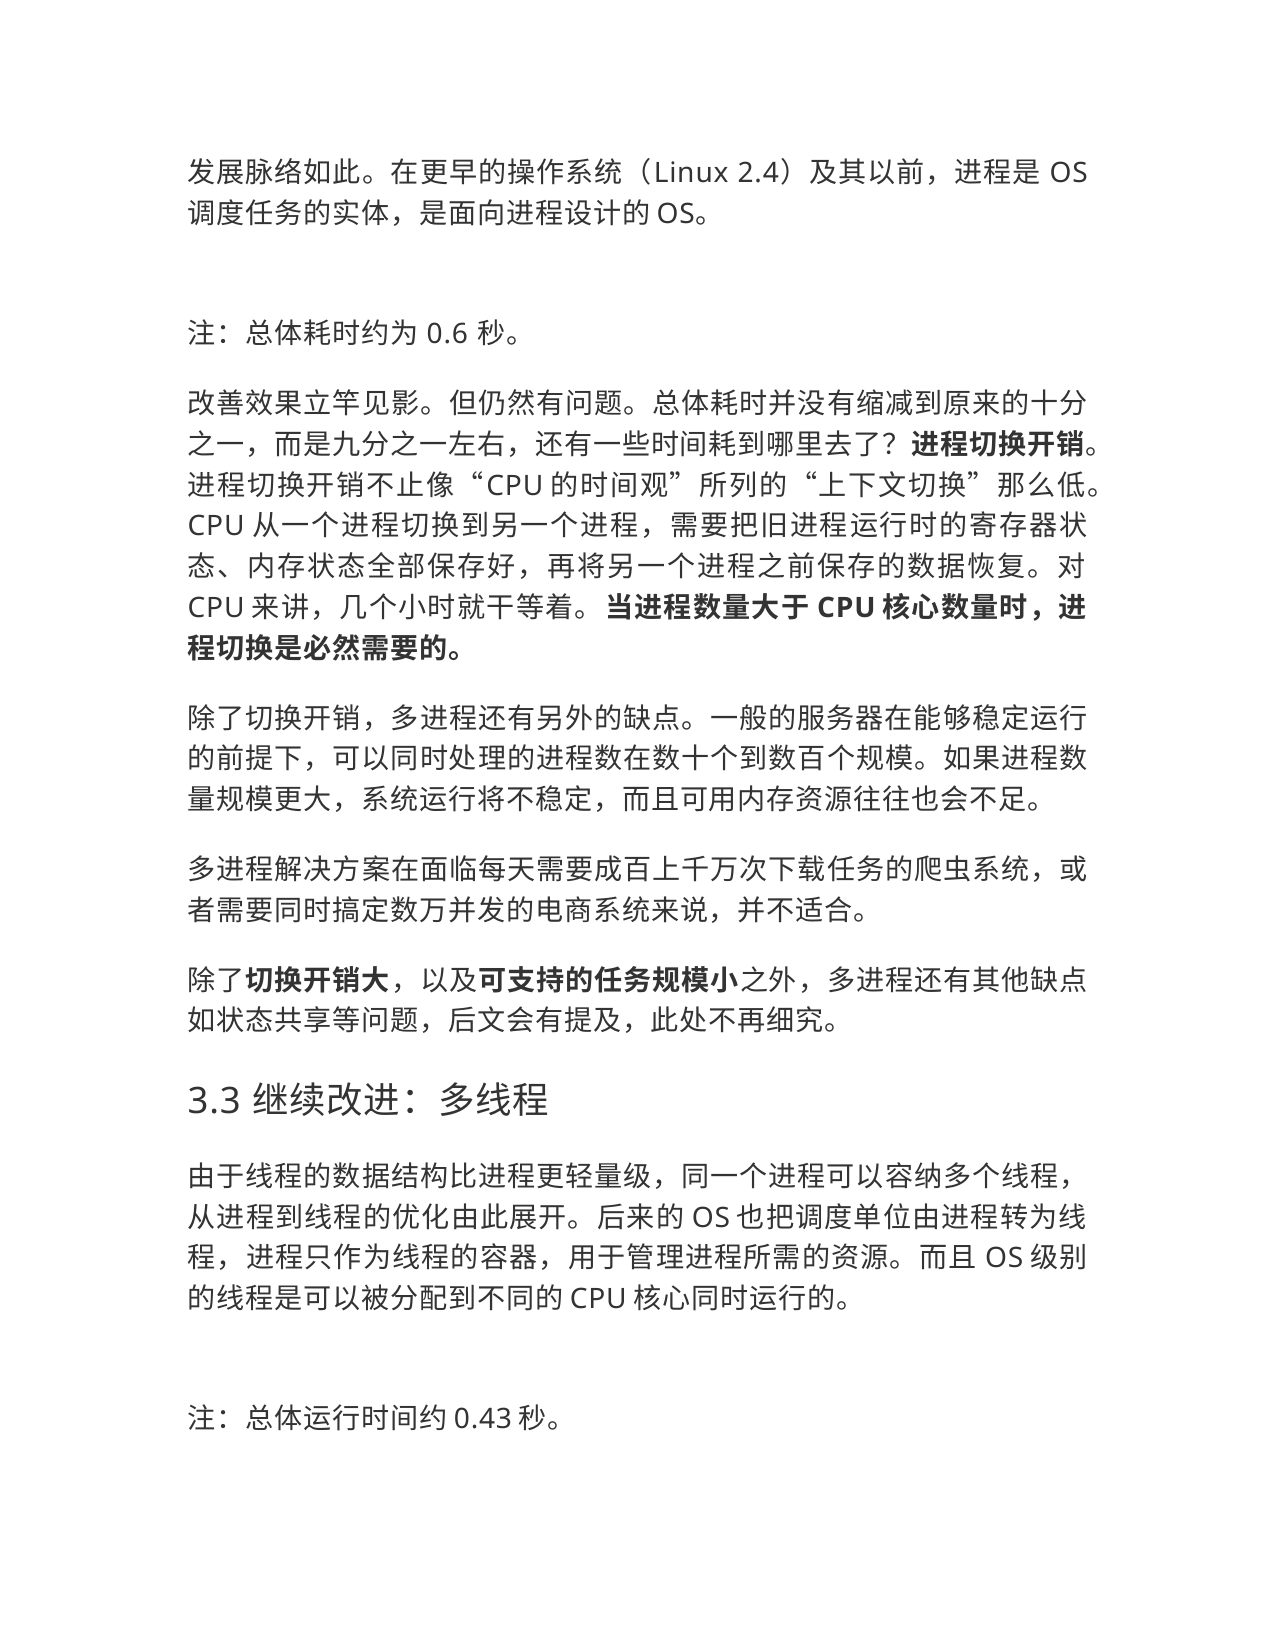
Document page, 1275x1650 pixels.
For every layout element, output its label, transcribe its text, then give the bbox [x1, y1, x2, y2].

text 除了切换开销大，以及可支持的任务规模小之外，多进程还有其他缺点，如状态共享等问题，后文会有提及，此处不再细究。 [187, 957, 1087, 1039]
text 改善效果立竿见影。但仍然有问题。总体耗时并没有缩减到原来的十分之一，而是九分之一左右，还有一些时间耗到哪里去了？进程切换开销。 [187, 381, 1087, 462]
text 由于线程的数据结构比进程更轻量级，同一个进程可以容纳多个线程，从进程到线程的优化由此展开。后来的OS也把调度单位由进程转为线程，进程只作为线程的容器，用于管理进程所需的资源。而且OS级别的线程是可以被分配到不同的CPU核心同时运行的。 [187, 1154, 1087, 1317]
text 注：总体耗时约为 0.6 秒。 [187, 311, 1087, 352]
subtitle 3.3 继续改进：多线程 [187, 1071, 1087, 1124]
text 除了切换开销，多进程还有另外的缺点。一般的服务器在能够稳定运行的前提下，可以同时处理的进程数在数十个到数百个规模。如果进程数量规模更大，系统运行将不稳定，而且可用内存资源往往也会不足。 [187, 696, 1087, 818]
text 进程切换开销不止像“CPU的时间观”所列的“上下文切换”那么低。CPU从一个进程切换到另一个进程，需要把旧进程运行时的寄存器状态、内存状态全部保存好，再将另一个进程之前保存的数据恢复。对CPU来讲，几个小时就干等着。当进程数量大于CPU核心数量时，进程切换是必然需要的。 [187, 462, 1087, 666]
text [187, 150, 1087, 232]
text 多进程解决方案在面临每天需要成百上千万次下载任务的爬虫系统，或者需要同时搞定数万并发的电商系统来说，并不适合。 [187, 847, 1087, 928]
text 注：总体运行时间约0.43秒。 [187, 1396, 1087, 1437]
